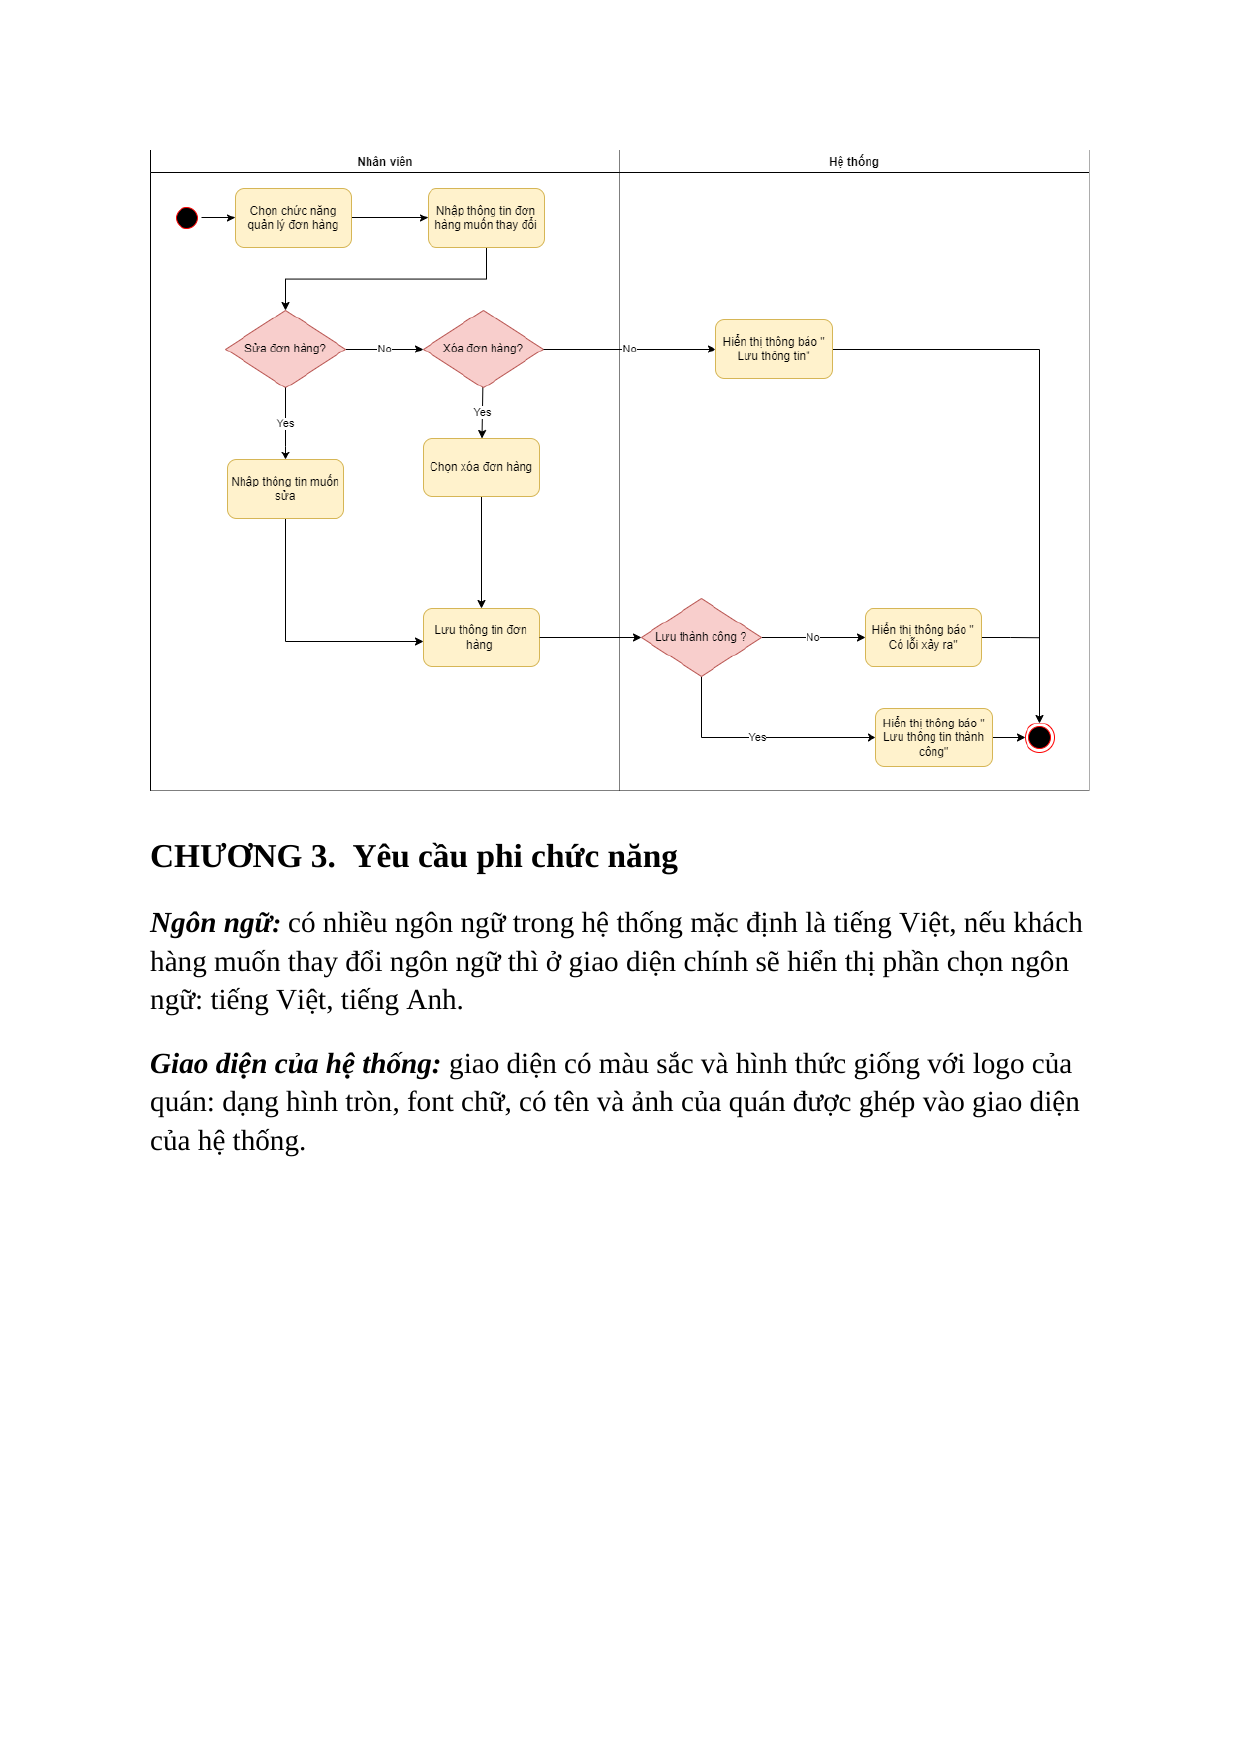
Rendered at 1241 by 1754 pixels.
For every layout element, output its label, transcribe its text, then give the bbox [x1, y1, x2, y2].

picture [150, 150, 1090, 791]
text Giao diện của hệ thống: giao diện có màu sắc và hình thức giống với logo của quán: dạng hình tròn, font chữ, có tên và ảnh của quán được ghép vào giao diện của hệ thống. [150, 1046, 1090, 1156]
subtitle CHƯƠNG 3. Yêu cầu phi chức năng [150, 836, 1090, 874]
text Ngôn ngữ: có nhiều ngôn ngữ trong hệ thống mặc định là tiếng Việt, nếu khách hàng muốn thay đổi ngôn ngữ thì ở giao diện chính sẽ hiển thị phần chọn ngôn ngữ: tiếng Việt, tiếng Anh. [150, 905, 1090, 1016]
